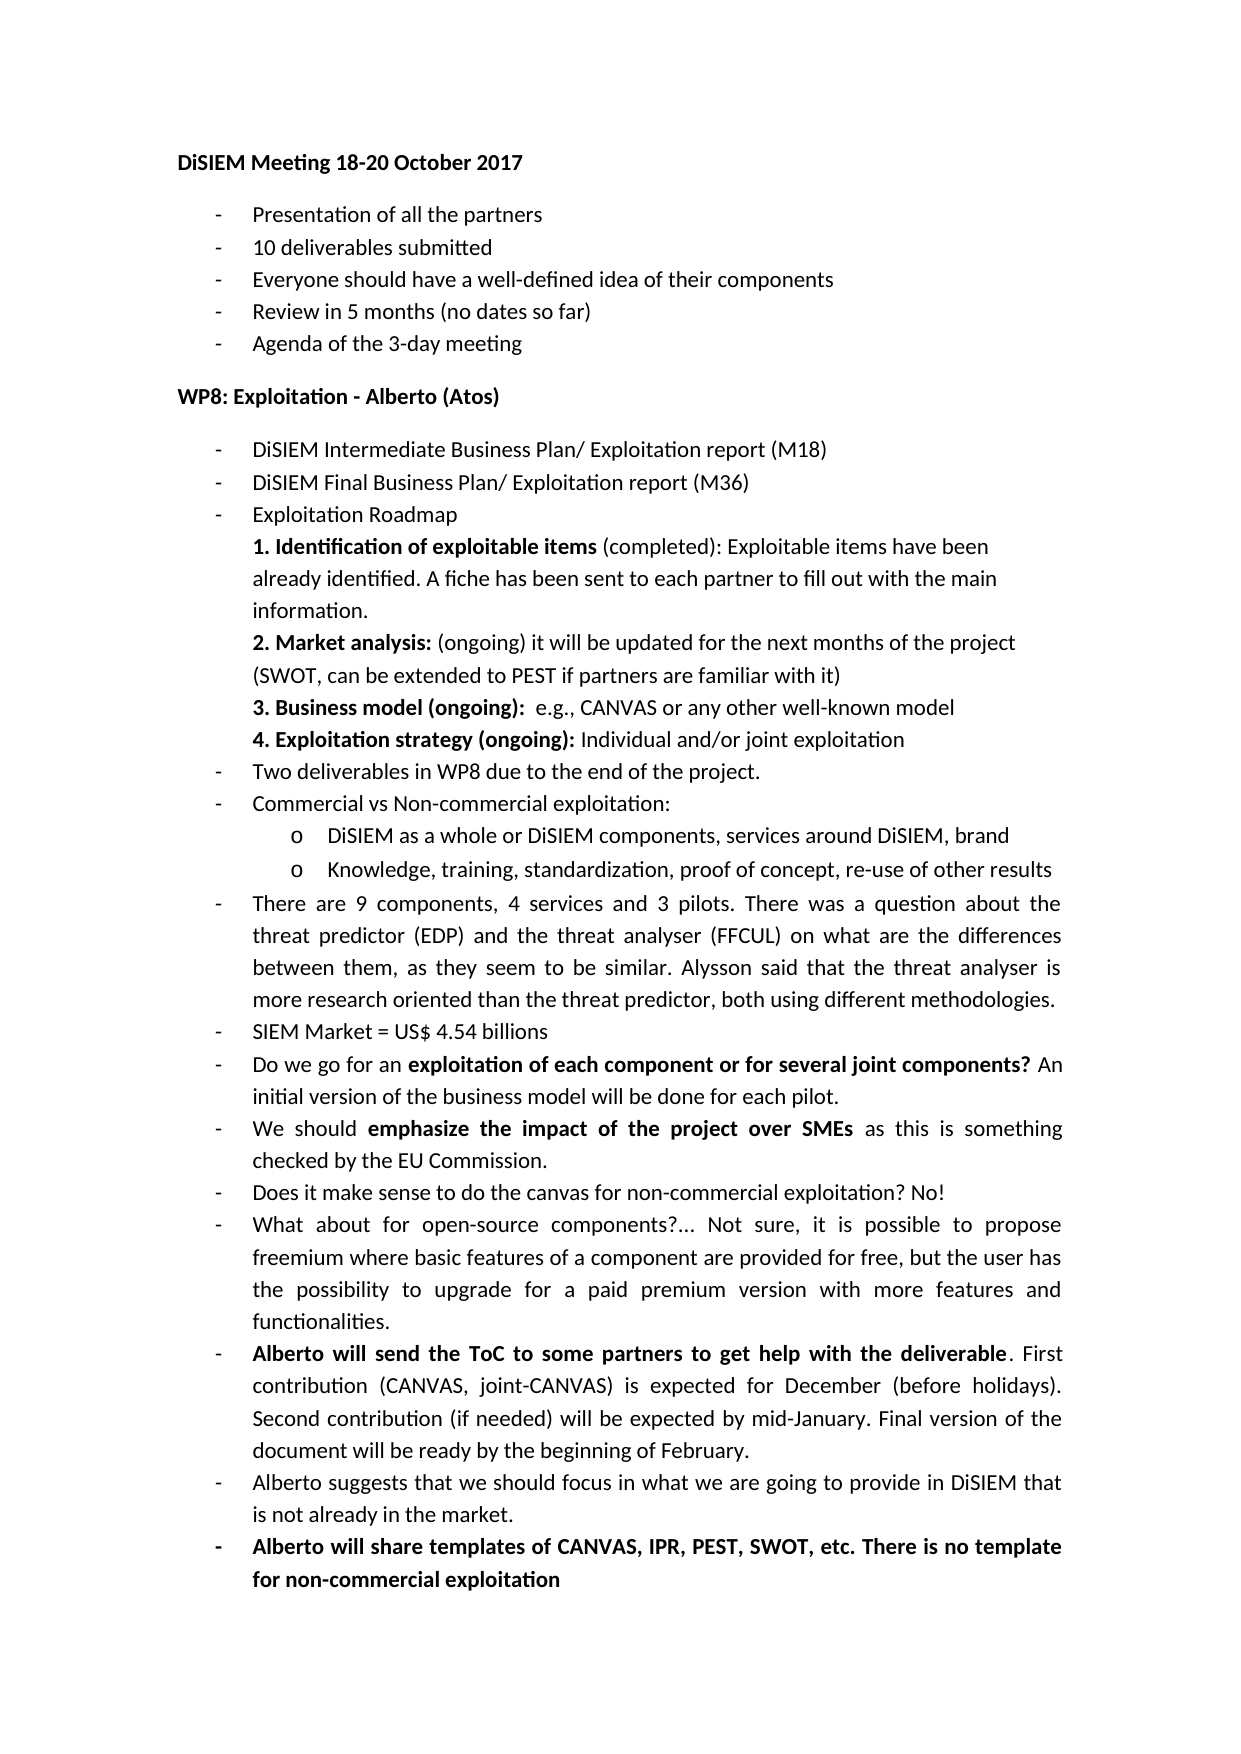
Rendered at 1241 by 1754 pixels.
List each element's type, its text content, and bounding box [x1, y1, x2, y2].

list There are 9 components, 4 services and 3 pilots. There was a question about the threat predictor (EDP) and the threat analyser (FFCUL) on what are the differences between them, as they seem to be similar. Alysson said that the threat analyser is more research oriented than the threat predictor, both using different methodologies. [215, 889, 1063, 1013]
text DiSIEM Meeting 18-20 October 2017 [177, 148, 1063, 176]
list We should emphasize the impact of the project over SMEs as this is something checked by the EU Commission. [215, 1114, 1063, 1174]
list DiSIEM Intermediate Business Plan/ Exploitation report (M18) [215, 435, 1063, 463]
list What about for open-source components?... Not sure, it is possible to propose freemium where basic features of a component are provided for free, but the user has the possibility to upgrade for a paid premium version with more features and functionalities. [215, 1211, 1063, 1335]
list Alberto will share templates of CANVAS, IPR, PEST, SWOT, etc. There is no template for non-commercial exploitation [215, 1532, 1063, 1593]
list SIEM Market = US$ 4.54 billions [215, 1017, 1063, 1046]
list Agenda of the 3-day meeting [215, 329, 1063, 357]
list 4. Exploitation strategy (ongoing): Individual and/or joint exploitation [252, 725, 1063, 753]
list 10 deliverables submitted [215, 233, 1063, 261]
text WP8: Exploitation - Alberto (Atos) [177, 382, 1063, 410]
list Alberto will send the ToC to some partners to get help with the deliverable. First contribution (CANVAS, joint-CANVAS) is expected for December (before holidays). Second contribution (if needed) will be expected by mid-January. Final version of the document will be ready by the beginning of February. [215, 1339, 1063, 1464]
list 3. Business model (ongoing): e.g., CANVAS or any other well-known model [252, 693, 1063, 721]
list DiSIEM Final Business Plan/ Exploitation report (M36) [215, 468, 1063, 496]
list Knowledge, training, standardization, proof of concept, re-use of other results [290, 855, 1063, 884]
list 1. Identification of exploitable items (completed): Exploitable items have been already identified. A fiche has been sent to each partner to fill out with the main information. [252, 532, 1063, 624]
list Exploitation Roadmap [215, 500, 1063, 528]
list 2. Market analysis: (ongoing) it will be updated for the next months of the project (SWOT, can be extended to PEST if partners are familiar with it) [252, 628, 1063, 689]
list Does it make sense to do the canvas for non-commercial exploitation? No! [215, 1178, 1063, 1206]
list Do we go for an exploitation of each component or for several joint components? An initial version of the business model will be done for each pilot. [215, 1050, 1063, 1110]
list DiSIEM as a whole or DiSIEM components, services around DiSIEM, brand [290, 822, 1063, 851]
list Presentation of all the partners [215, 201, 1063, 229]
list Review in 5 months (no dates so far) [215, 297, 1063, 325]
list Everyone should have a well-defined idea of their components [215, 265, 1063, 293]
list Commercial vs Non-commercial exploitation: [215, 789, 1063, 817]
list Alberto suggests that we should focus in what we are going to provide in DiSIEM that is not already in the market. [215, 1468, 1063, 1528]
list Two deliverables in WP8 due to the end of the project. [215, 757, 1063, 785]
